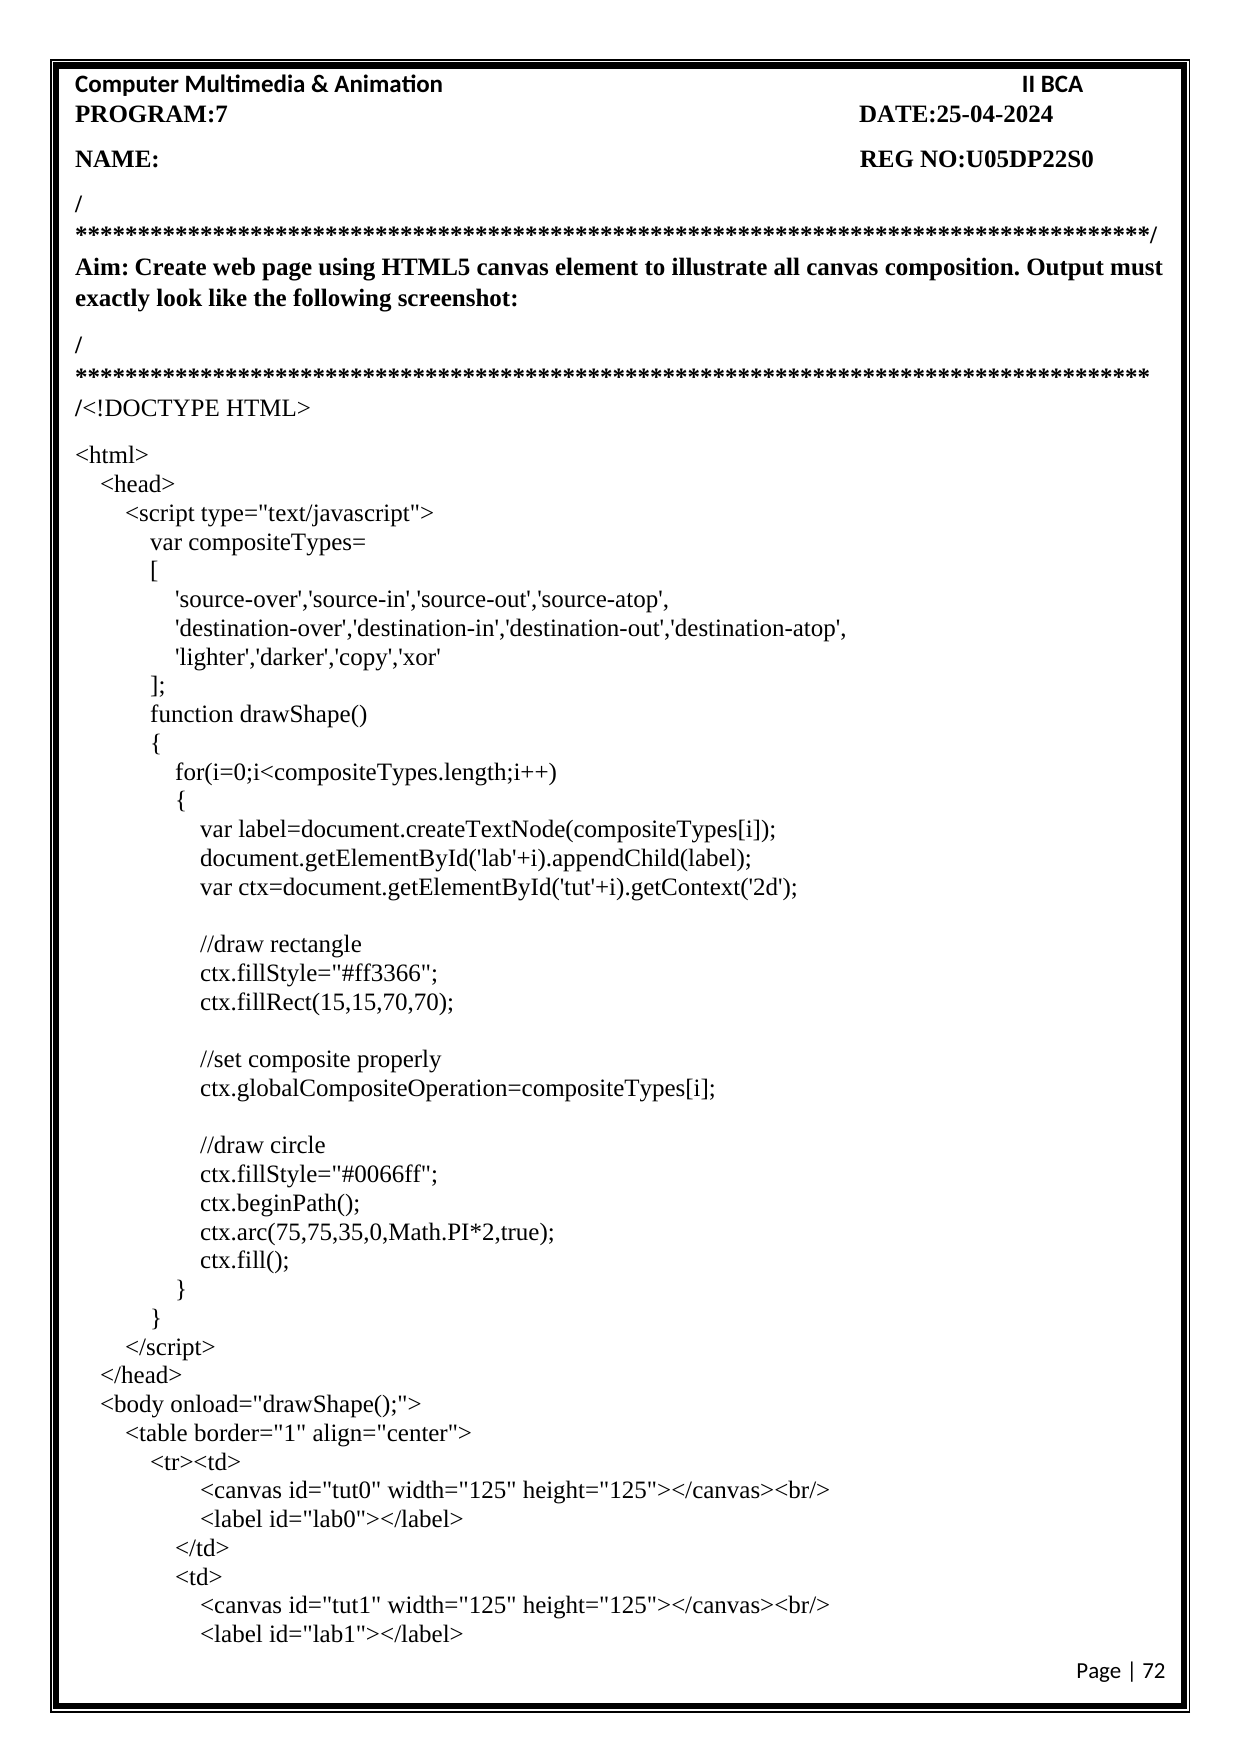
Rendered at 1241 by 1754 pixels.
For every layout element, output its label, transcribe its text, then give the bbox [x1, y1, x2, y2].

text ctx.fillStyle="#ff3366"; [75, 958, 1165, 987]
text { [75, 728, 1165, 757]
text 'source-over','source-in','source-out','source-atop', [75, 584, 1165, 613]
text ctx.arc(75,75,35,0,Math.PI*2,true); [75, 1217, 1165, 1245]
text 'destination-over','destination-in','destination-out','destination-atop', [75, 613, 1165, 642]
text var compositeTypes= [75, 527, 1165, 555]
text <canvas id="tut0" width="125" height="125"></canvas><br/> [75, 1475, 1165, 1504]
text [ [75, 555, 1165, 584]
text ctx.fillStyle="#0066ff"; [75, 1159, 1165, 1188]
text var ctx=document.getElementById('tut'+i).getContext('2d'); [75, 872, 1165, 900]
text /**************************************************************************************/Aim: Create web page using HTML5 canvas element to illustrate all canvas composition. Output must exactly look like the following screenshot: [75, 189, 1165, 312]
text document.getElementById('lab'+i).appendChild(label); [75, 843, 1165, 872]
text ctx.fillRect(15,15,70,70); [75, 987, 1165, 1015]
text NAME: REG NO:U05DP22S0 [75, 144, 1165, 173]
text <html> [75, 440, 1165, 469]
text /**************************************************************************************/<!DOCTYPE HTML> [75, 331, 1165, 421]
text <table border="1" align="center"> [75, 1418, 1165, 1447]
text //draw circle [75, 1130, 1165, 1159]
text { [75, 785, 1165, 814]
text ctx.fill(); [75, 1245, 1165, 1274]
text PROGRAM:7 DATE:25-04-2024 [75, 99, 1165, 127]
text ctx.beginPath(); [75, 1188, 1165, 1217]
text <label id="lab1"></label> [75, 1619, 1165, 1648]
text } [75, 1303, 1165, 1332]
text ]; [75, 670, 1165, 699]
text </td> [75, 1533, 1165, 1562]
text <tr><td> [75, 1447, 1165, 1475]
text </script> [75, 1332, 1165, 1360]
text //draw rectangle [75, 929, 1165, 958]
text <script type="text/javascript"> [75, 498, 1165, 527]
text 'lighter','darker','copy','xor' [75, 642, 1165, 670]
text <canvas id="tut1" width="125" height="125"></canvas><br/> [75, 1590, 1165, 1619]
text } [75, 1274, 1165, 1303]
text <td> [75, 1562, 1165, 1590]
text ctx.globalCompositeOperation=compositeTypes[i]; [75, 1073, 1165, 1102]
text </head> [75, 1360, 1165, 1389]
text <body onload="drawShape();"> [75, 1389, 1165, 1418]
text var label=document.createTextNode(compositeTypes[i]); [75, 814, 1165, 843]
text <label id="lab0"></label> [75, 1504, 1165, 1533]
text <head> [75, 469, 1165, 498]
text //set composite properly [75, 1044, 1165, 1073]
text for(i=0;i<compositeTypes.length;i++) [75, 757, 1165, 785]
text function drawShape() [75, 699, 1165, 728]
